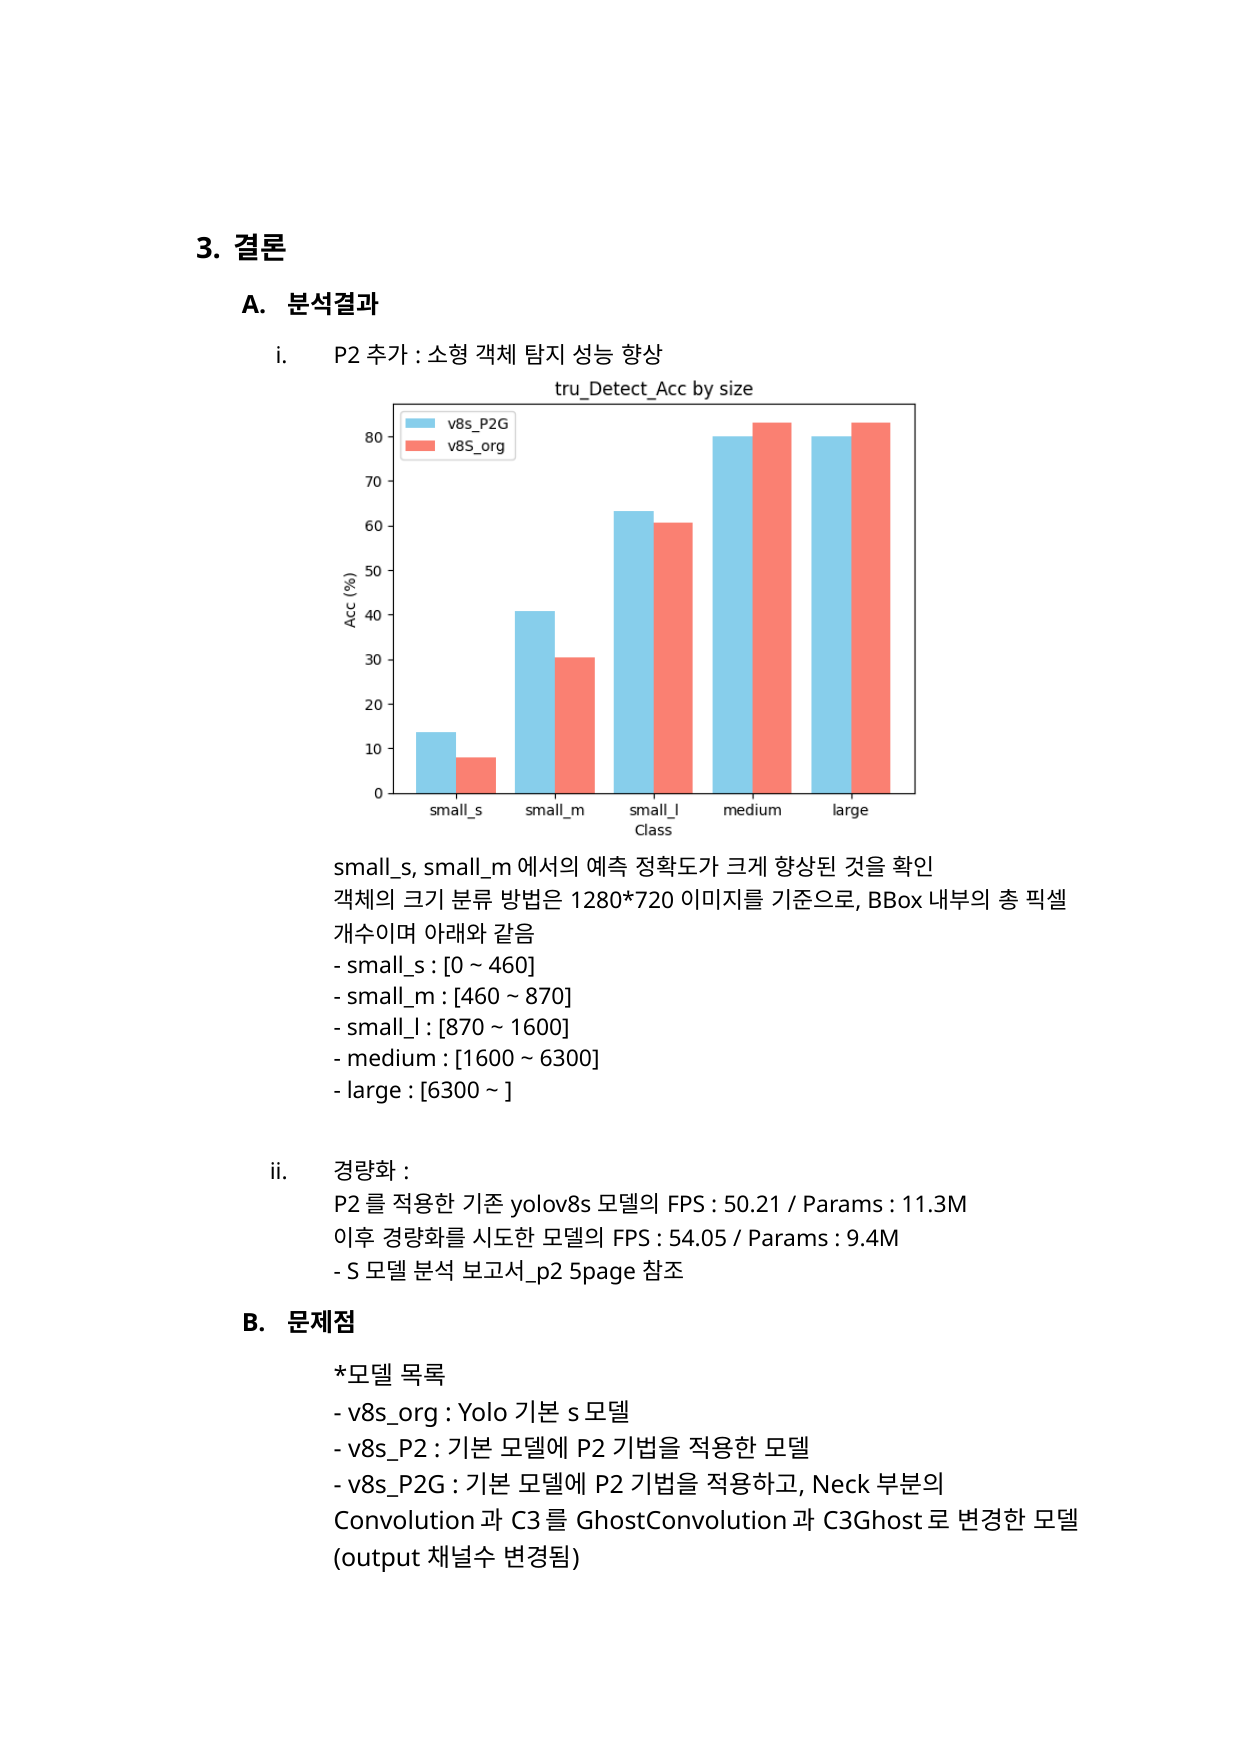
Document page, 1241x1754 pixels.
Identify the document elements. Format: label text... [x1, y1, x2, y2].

list 분석결과 [242, 284, 1090, 320]
picture [333, 370, 924, 849]
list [333, 1356, 1090, 1573]
list 문제점 [242, 1303, 1090, 1339]
list 경량화 : P2를 적용한 기존 yolov8s 모델의 FPS : 50.21 / Params : 11.3M 이후 경량화를 시도한 모델의 FPS : 54.05 / Params : 9.4M - S 모델 분석 보고서_p2 5page 참조 [287, 1153, 1090, 1286]
list 결론 [196, 225, 1090, 267]
